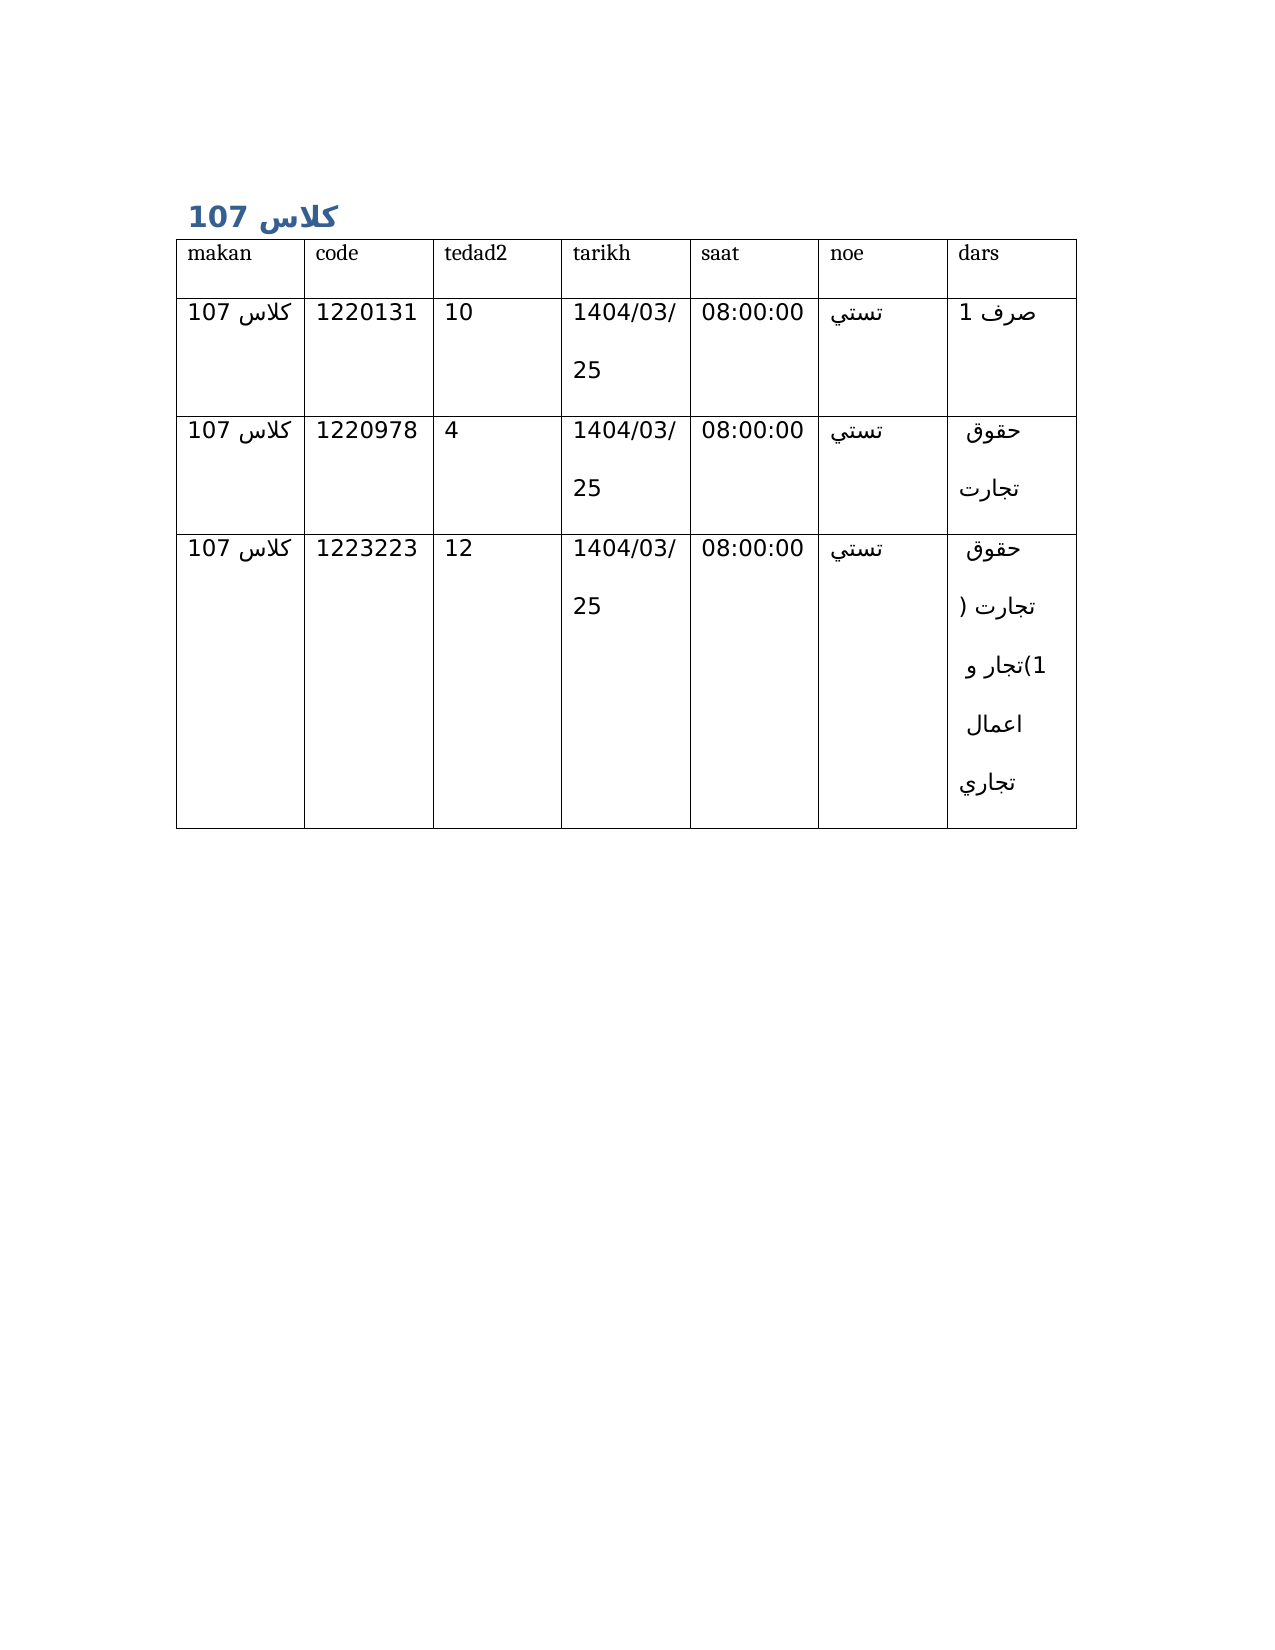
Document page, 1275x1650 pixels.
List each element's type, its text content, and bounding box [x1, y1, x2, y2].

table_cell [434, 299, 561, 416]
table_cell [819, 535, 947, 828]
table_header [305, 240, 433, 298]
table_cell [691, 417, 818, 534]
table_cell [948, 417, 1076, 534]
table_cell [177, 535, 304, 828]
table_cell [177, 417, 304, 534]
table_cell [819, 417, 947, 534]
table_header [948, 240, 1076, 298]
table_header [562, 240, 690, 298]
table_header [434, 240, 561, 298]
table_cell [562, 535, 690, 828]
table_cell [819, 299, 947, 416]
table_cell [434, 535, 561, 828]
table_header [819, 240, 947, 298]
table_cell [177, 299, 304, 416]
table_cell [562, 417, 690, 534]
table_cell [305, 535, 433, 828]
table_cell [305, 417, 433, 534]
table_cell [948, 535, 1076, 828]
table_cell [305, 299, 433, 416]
subtitle کلاس 107 [187, 200, 1087, 234]
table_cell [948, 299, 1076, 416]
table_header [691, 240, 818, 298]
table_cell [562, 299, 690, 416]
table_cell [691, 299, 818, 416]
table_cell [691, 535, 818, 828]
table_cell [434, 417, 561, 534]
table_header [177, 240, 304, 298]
